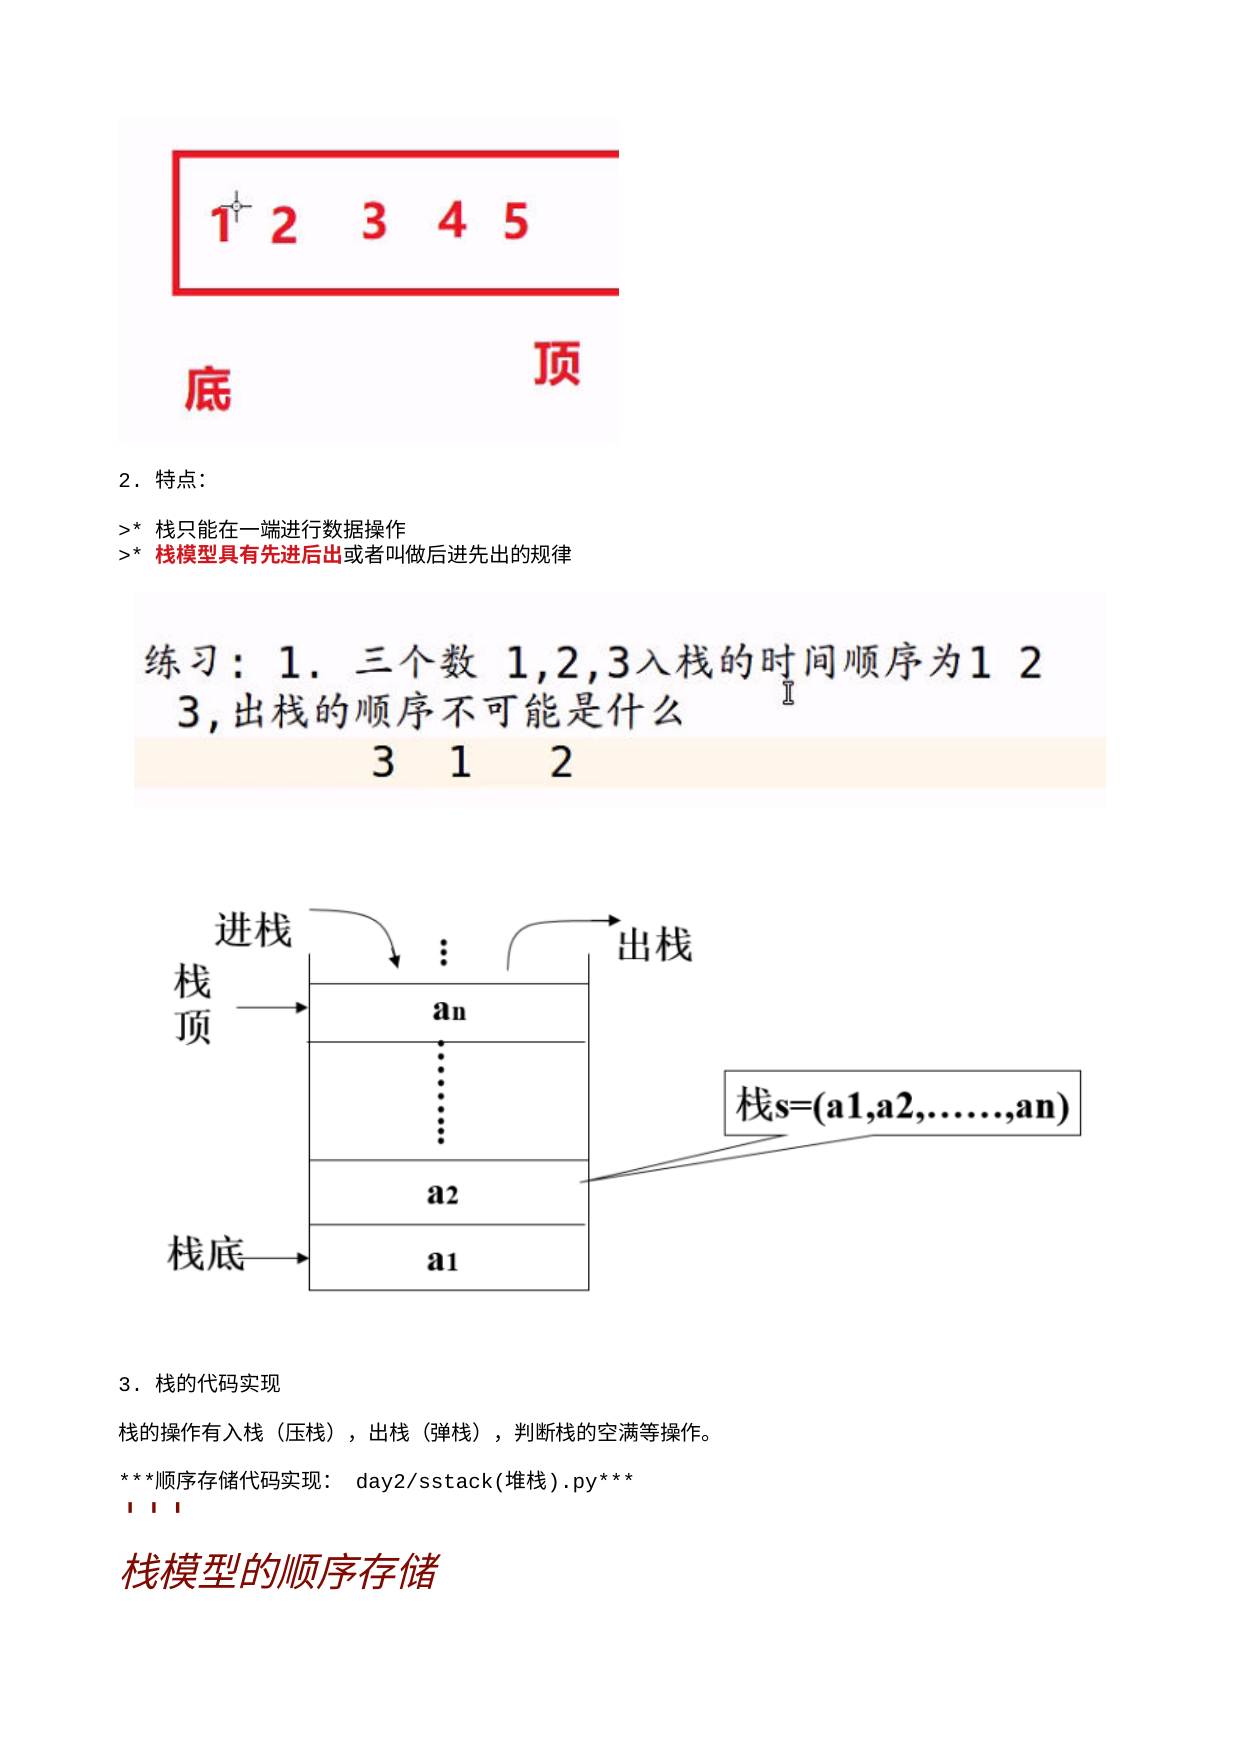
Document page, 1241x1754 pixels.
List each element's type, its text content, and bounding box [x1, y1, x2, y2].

text ''' [118, 1495, 1122, 1541]
text >* 栈只能在一端进行数据操作 [118, 518, 1122, 543]
text 栈的操作有入栈（压栈），出栈（弹栈），判断栈的空满等操作。 [118, 1421, 1122, 1446]
picture [134, 592, 1107, 807]
text 3. 栈的代码实现 [118, 1372, 1122, 1398]
text >* 栈模型具有先进后出或者叫做后进先出的规律 [118, 543, 1122, 569]
text ***顺序存储代码实现： day2/sstack(堆栈).py*** [118, 1469, 1122, 1495]
picture [118, 118, 619, 445]
text 栈模型的顺序存储 [118, 1541, 1122, 1598]
picture [118, 877, 1123, 1325]
text 2. 特点： [118, 468, 1122, 494]
